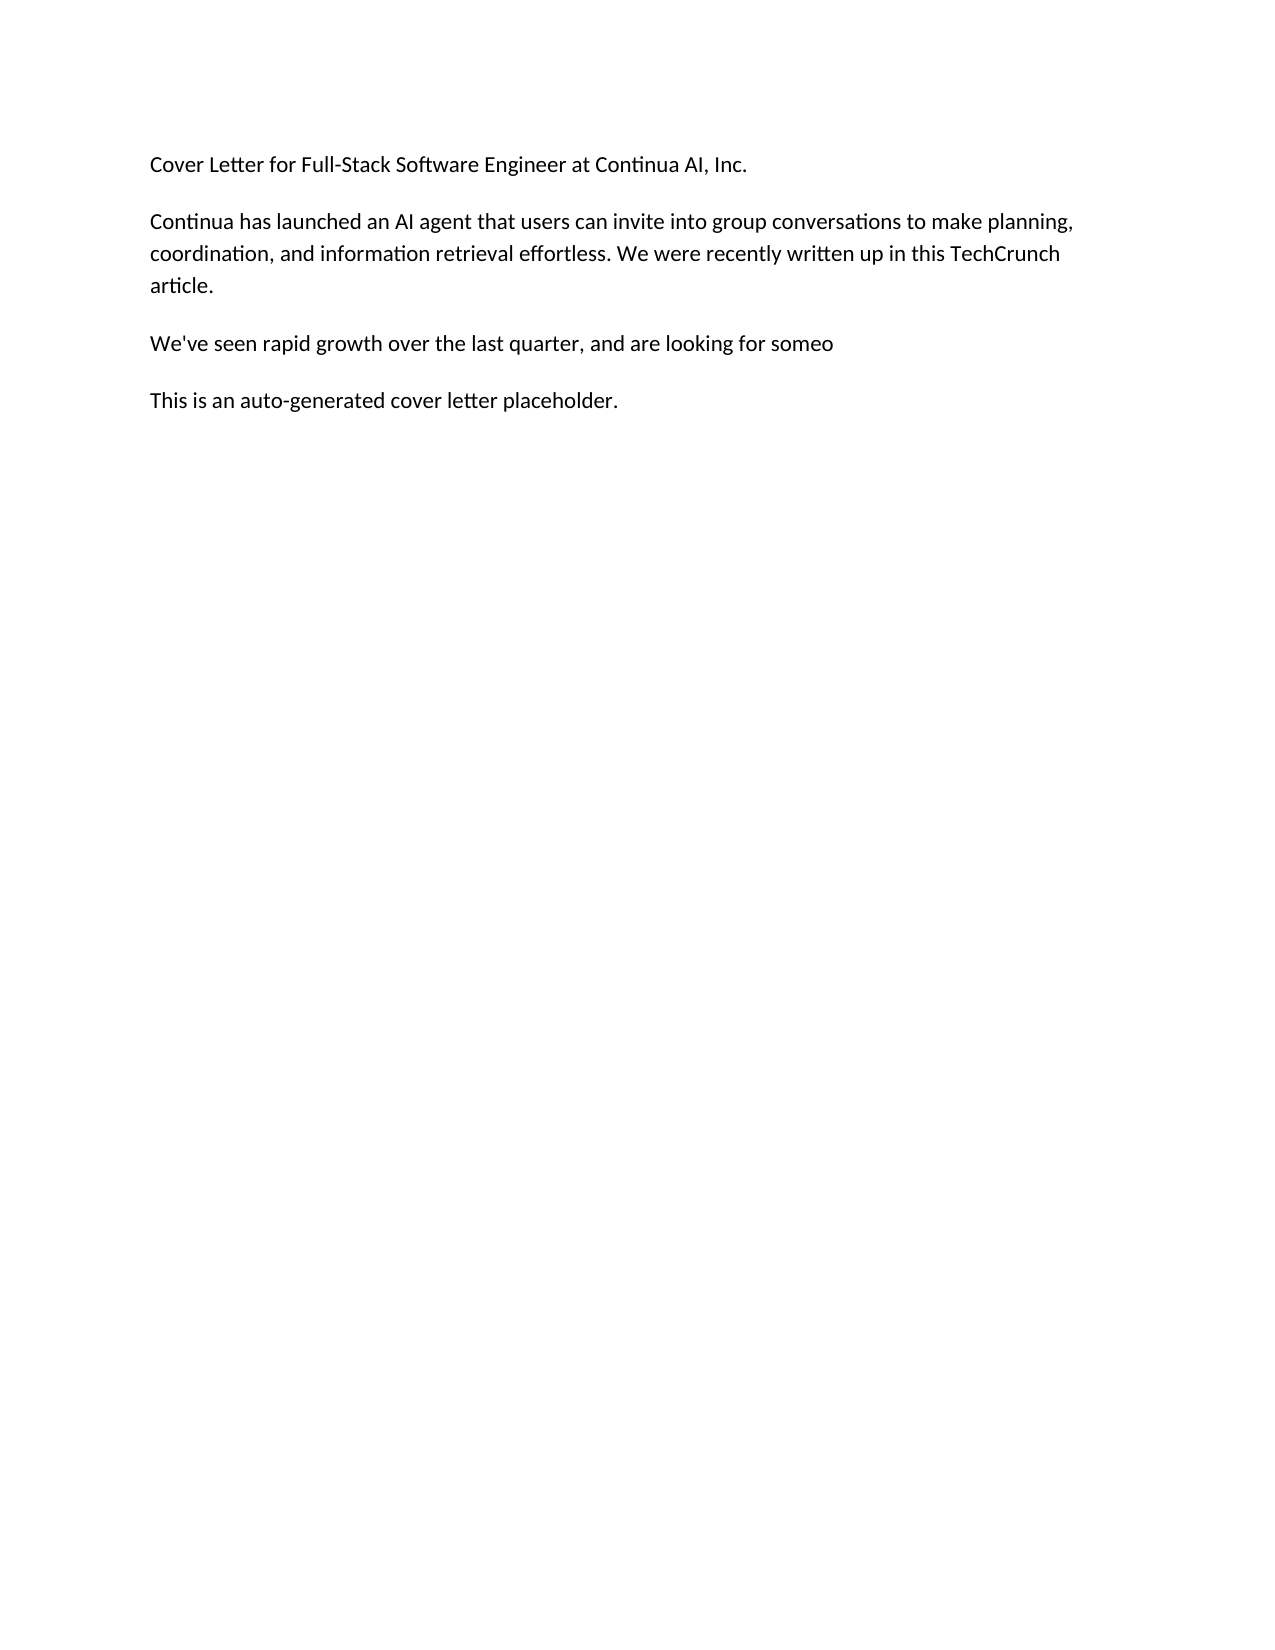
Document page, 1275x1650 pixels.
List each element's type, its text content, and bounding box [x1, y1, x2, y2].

text We've seen rapid growth over the last quarter, and are looking for someo [150, 329, 1125, 357]
text Cover Letter for Full-Stack Software Engineer at Continua AI, Inc. [150, 150, 1125, 178]
text Continua has launched an AI agent that users can invite into group conversations to make planning, coordination, and information retrieval effortless. We were recently written up in this TechCrunch article. [150, 207, 1125, 299]
text This is an auto-generated cover letter placeholder. [150, 386, 1125, 414]
